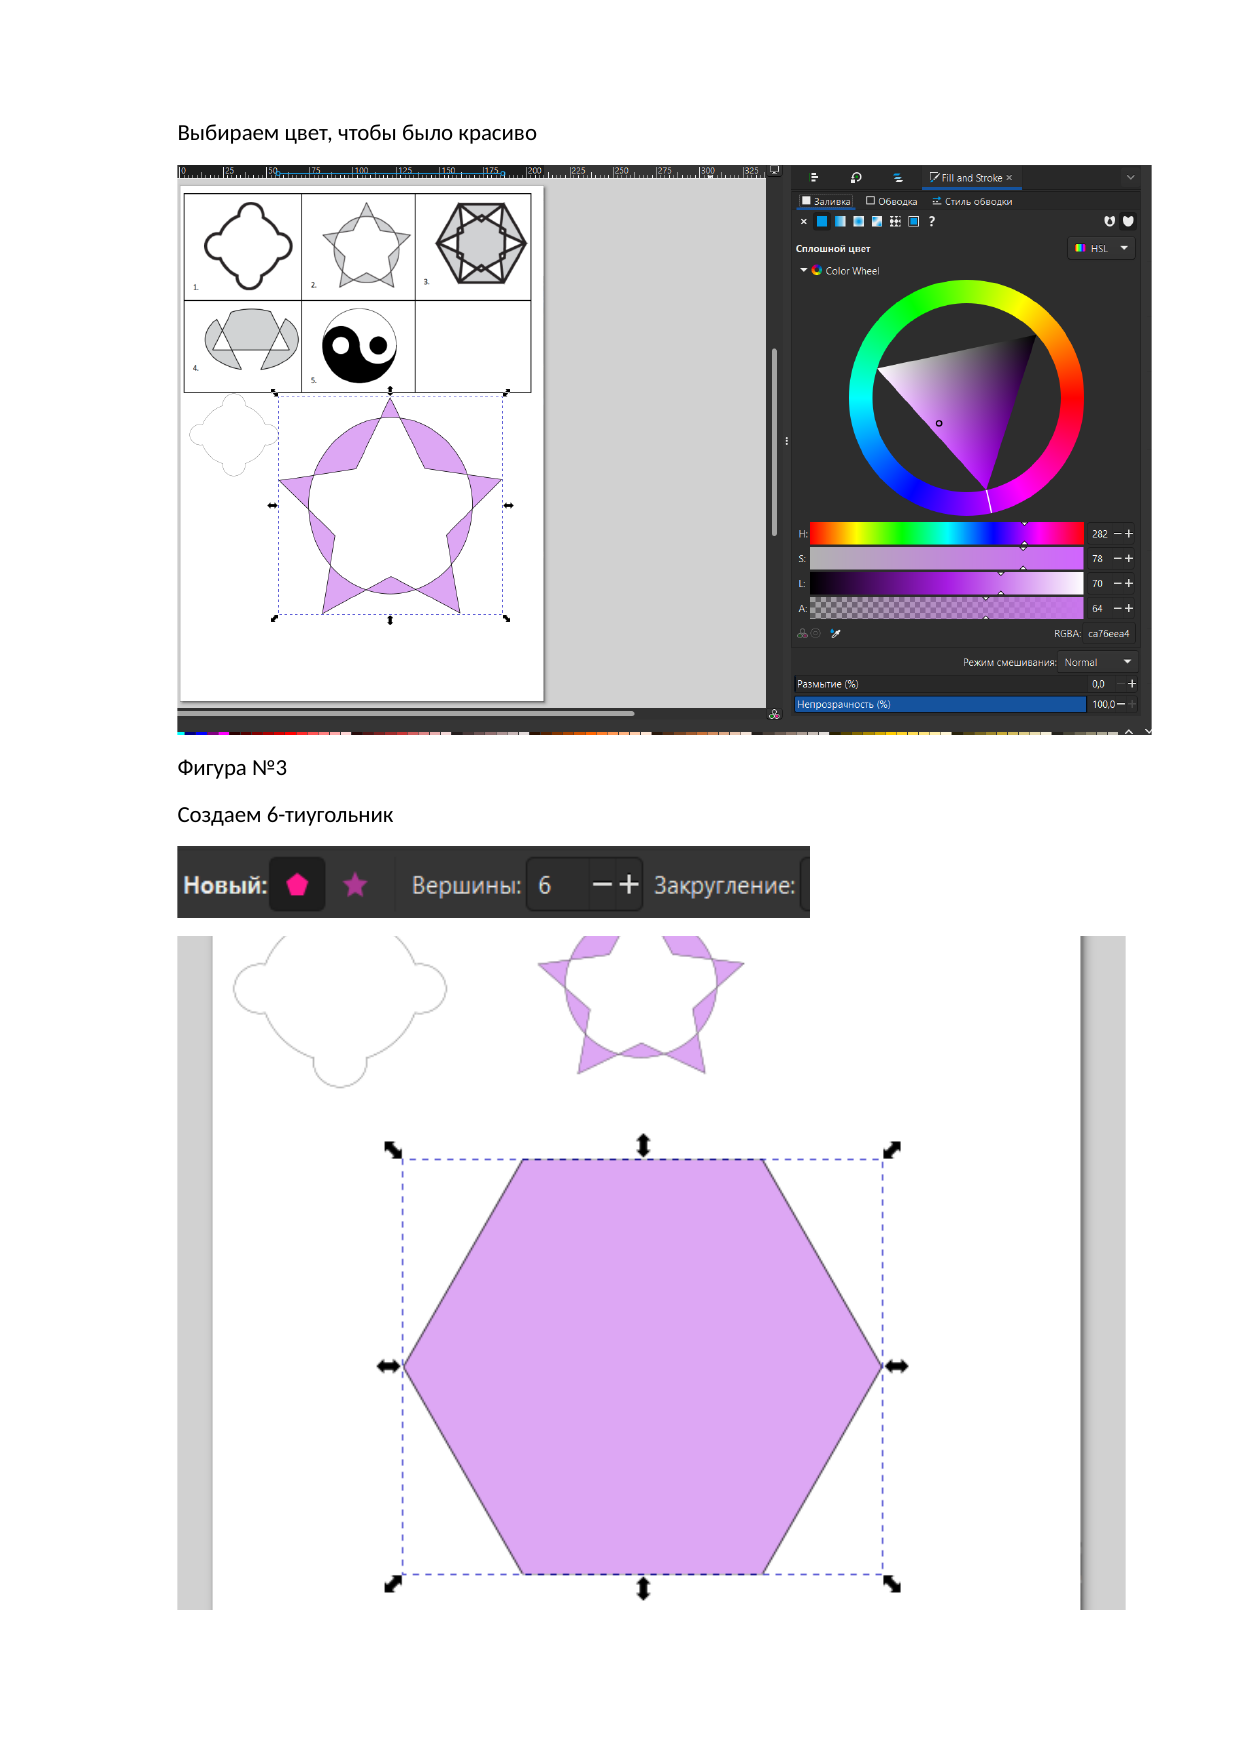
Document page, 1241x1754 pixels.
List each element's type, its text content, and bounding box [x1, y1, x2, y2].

text Выбираем цвет, чтобы было красиво [177, 118, 1152, 146]
text Создаем 6-тиугольник [177, 800, 1152, 828]
picture [177, 165, 1152, 735]
text Фигура №3 [177, 753, 1152, 781]
picture [177, 846, 810, 918]
picture [177, 936, 1126, 1610]
